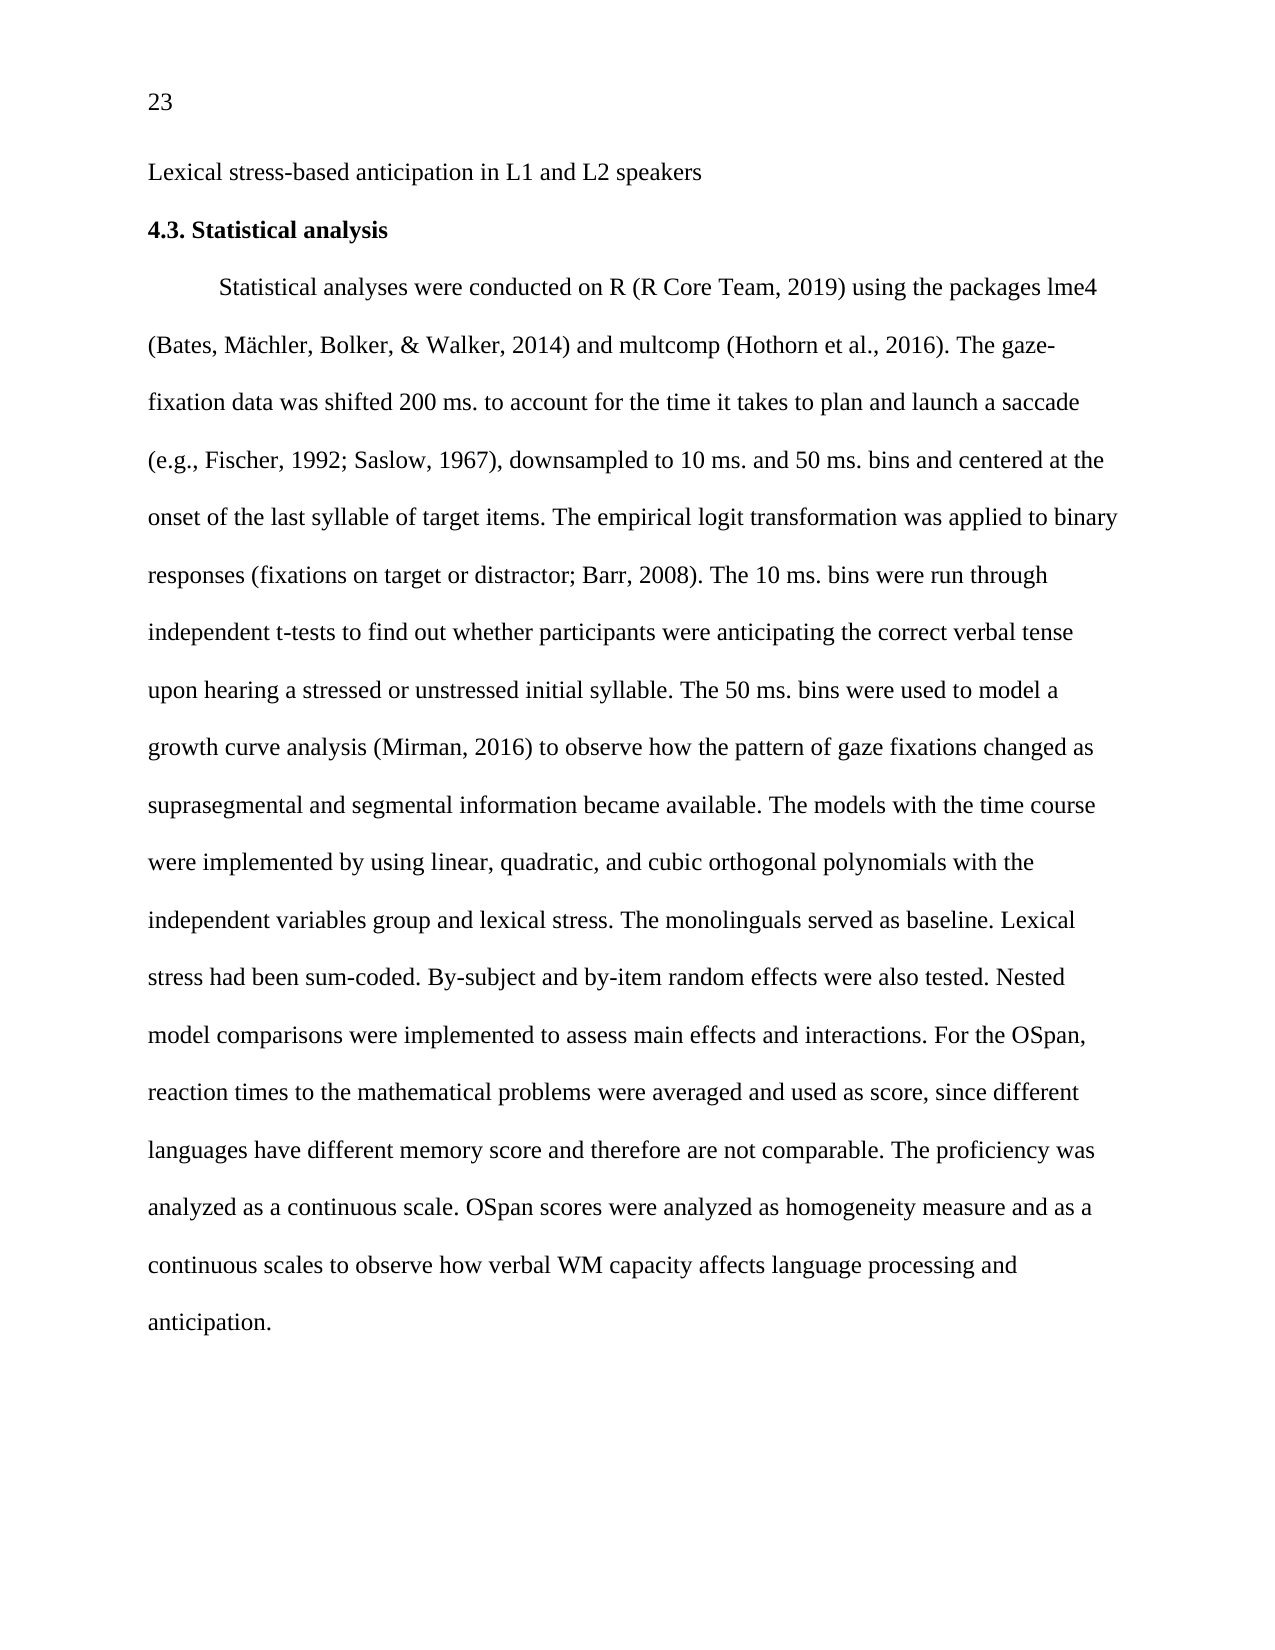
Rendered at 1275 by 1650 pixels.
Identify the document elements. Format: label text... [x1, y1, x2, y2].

subtitle 4.3. Statistical analysis [148, 215, 1127, 244]
text Statistical analyses were conducted on R (R Core Team, 2019) using the packages lme4 (Bates, Mächler, Bolker, & Walker, 2014) and multcomp (Hothorn et al., 2016). The gaze-fixation data was shifted 200 ms. to account for the time it takes to plan and launch a saccade (e.g., Fischer, 1992; Saslow, 1967), downsampled to 10 ms. and 50 ms. bins and centered at the onset of the last syllable of target items. The empirical logit transformation was applied to binary responses (fixations on target or distractor; Barr, 2008). The 10 ms. bins were run through independent t-tests to find out whether participants were anticipating the correct verbal tense upon hearing a stressed or unstressed initial syllable. The 50 ms. bins were used to model a growth curve analysis (Mirman, 2016) to observe how the pattern of gaze fixations changed as suprasegmental and segmental information became available. The models with the time course were implemented by using linear, quadratic, and cubic orthogonal polynomials with the independent variables group and lexical stress. The monolinguals served as baseline. Lexical stress had been sum-coded. By-subject and by-item random effects were also tested. Nested model comparisons were implemented to assess main effects and interactions. For the OSpan, reaction times to the mathematical problems were averaged and used as score, since different languages have different memory score and therefore are not comparable. The proficiency was analyzed as a continuous scale. OSpan scores were analyzed as homogeneity measure and as a continuous scales to observe how verbal WM capacity affects language processing and anticipation. [148, 272, 1127, 1336]
